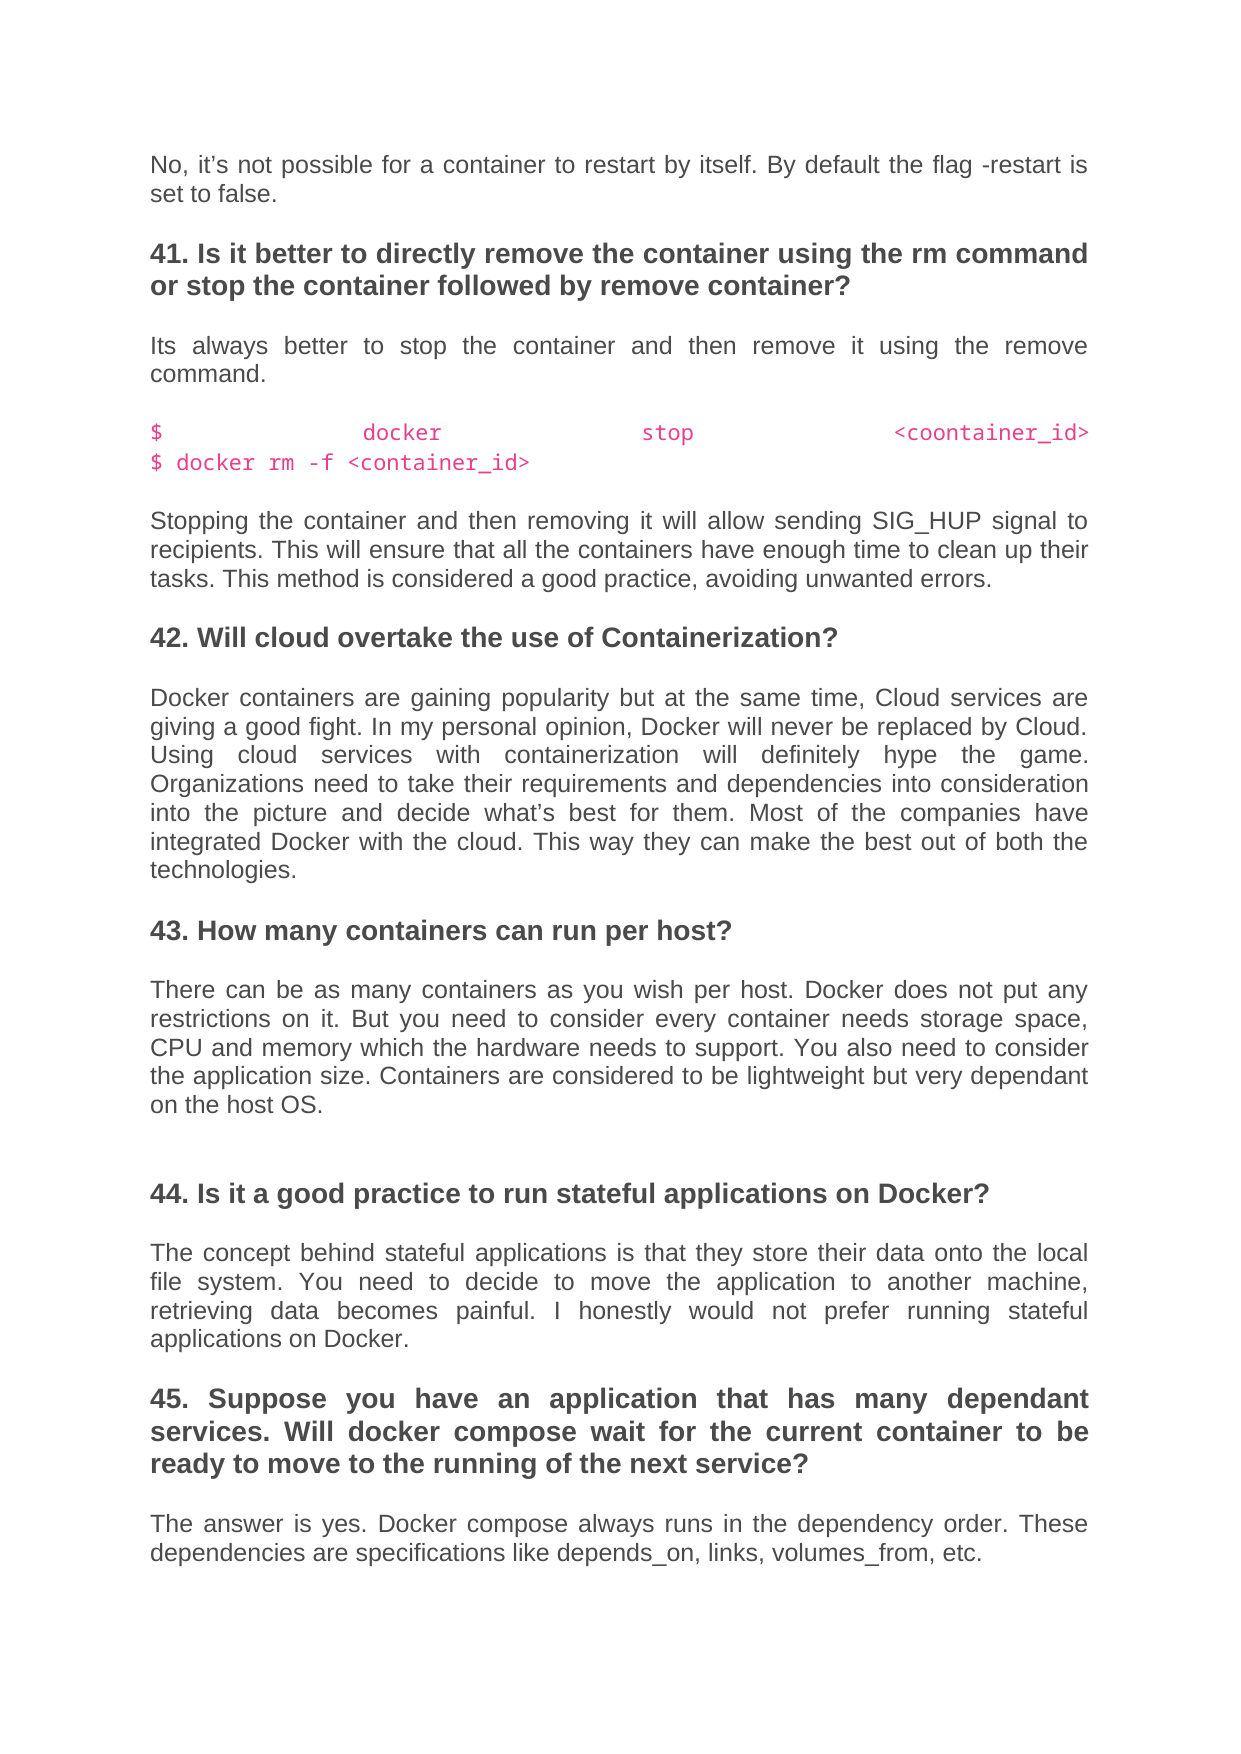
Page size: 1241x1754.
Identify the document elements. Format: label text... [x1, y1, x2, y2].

text $ docker stop <coontainer_id> $ docker rm -f <container_id> [150, 417, 1090, 477]
text 41. Is it better to directly remove the container using the rm command or stop the container followed by remove container? [150, 237, 1090, 301]
text There can be as many containers as you wish per host. Docker does not put any restrictions on it. But you need to consider every container needs storage space, CPU and memory which the hardware needs to support. You also need to consider the application size. Containers are considered to be lightweight but very dependant on the host OS. [150, 975, 1090, 1119]
text The answer is yes. Docker compose always runs in the dependency order. These dependencies are specifications like depends_on, links, volumes_from, etc. [150, 1509, 1090, 1566]
text 45. Suppose you have an application that has many dependant services. Will docker compose wait for the current container to be ready to move to the running of the next service? [150, 1382, 1090, 1479]
text Docker containers are gaining popularity but at the same time, Cloud services are giving a good fight. In my personal opinion, Docker will never be replaced by Cloud. Using cloud services with containerization will definitely hype the game. Organizations need to take their requirements and dependencies into consideration into the picture and decide what’s best for them. Most of the companies have integrated Docker with the cloud. This way they can make the best out of both the technologies. [150, 683, 1090, 884]
text Stopping the container and then removing it will allow sending SIG_HUP signal to recipients. This will ensure that all the containers have enough time to clean up their tasks. This method is considered a good practice, avoiding unwanted errors. [150, 506, 1090, 592]
text No, it’s not possible for a container to restart by itself. By default the flag -restart is set to false. [150, 150, 1090, 207]
text 44. Is it a good practice to run stateful applications on Docker? [150, 1177, 1090, 1209]
text The concept behind stateful applications is that they store their data onto the local file system. You need to decide to move the application to another machine, retrieving data becomes painful. I honestly would not prefer running stateful applications on Docker. [150, 1238, 1090, 1353]
text 42. Will cloud overtake the use of Containerization? [150, 621, 1090, 654]
text 43. How many containers can run per host? [150, 913, 1090, 946]
text Its always better to stop the container and then remove it using the remove command. [150, 331, 1090, 388]
